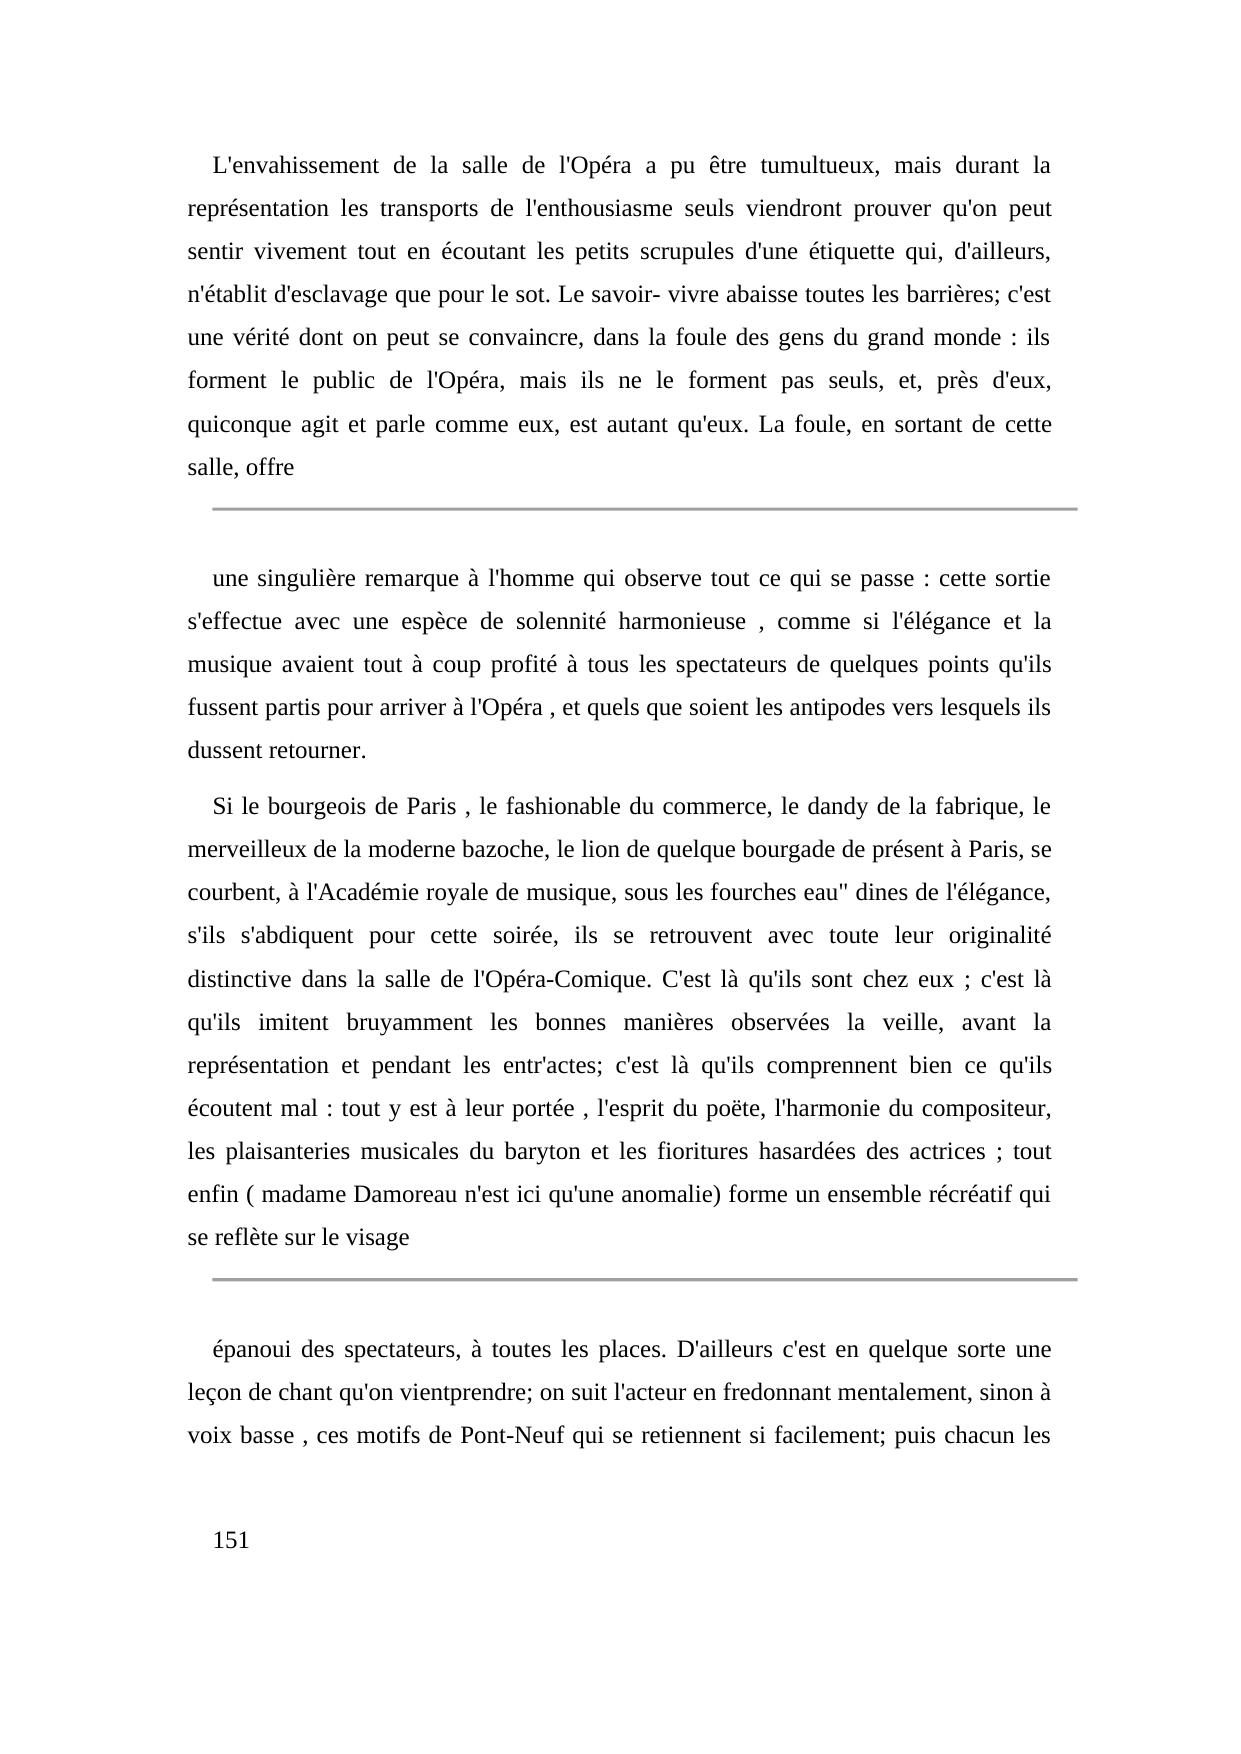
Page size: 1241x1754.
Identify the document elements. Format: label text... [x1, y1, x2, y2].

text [187, 1334, 1053, 1449]
text Si le bourgeois de Paris , le fashionable du commerce, le dandy de la fabrique, le merveilleux de la moderne bazoche, le lion de quelque bourgade de présent à Paris, se courbent, à l'Académie royale de musique, sous les fourches eau" dines de l'élégance, s'ils s'abdiquent pour cette soirée, ils se retrouvent avec toute leur originalité distinctive dans la salle de l'Opéra-Comique. C'est là qu'ils sont chez eux ; c'est là qu'ils imitent bruyamment les bonnes manières observées la veille, avant la représentation et pendant les entr'actes; c'est là qu'ils comprennent bien ce qu'ils écoutent mal : tout y est à leur portée , l'esprit du poëte, l'harmonie du compositeur, les plaisanteries musicales du baryton et les fioritures hasardées des actrices ; tout enfin ( madame Damoreau n'est ici qu'une anomalie) forme un ensemble récréatif qui se reflète sur le visage [187, 791, 1053, 1251]
text une singulière remarque à l'homme qui observe tout ce qui se passe : cette sortie s'effectue avec une espèce de solennité harmonieuse , comme si l'élégance et la musique avaient tout à coup profité à tous les spectateurs de quelques points qu'ils fussent partis pour arriver à l'Opéra , et quels que soient les antipodes vers lesquels ils dussent retourner. [187, 563, 1053, 764]
text L'envahissement de la salle de l'Opéra a pu être tumultueux, mais durant la représentation les transports de l'enthousiasme seuls viendront prouver qu'on peut sentir vivement tout en écoutant les petits scrupules d'une étiquette qui, d'ailleurs, n'établit d'esclavage que pour le sot. Le savoir- vivre abaisse toutes les barrières; c'est une vérité dont on peut se convaincre, dans la foule des gens du grand monde : ils forment le public de l'Opéra, mais ils ne le forment pas seuls, et, près d'eux, quiconque agit et parle comme eux, est autant qu'eux. La foule, en sortant de cette salle, offre [187, 150, 1053, 481]
